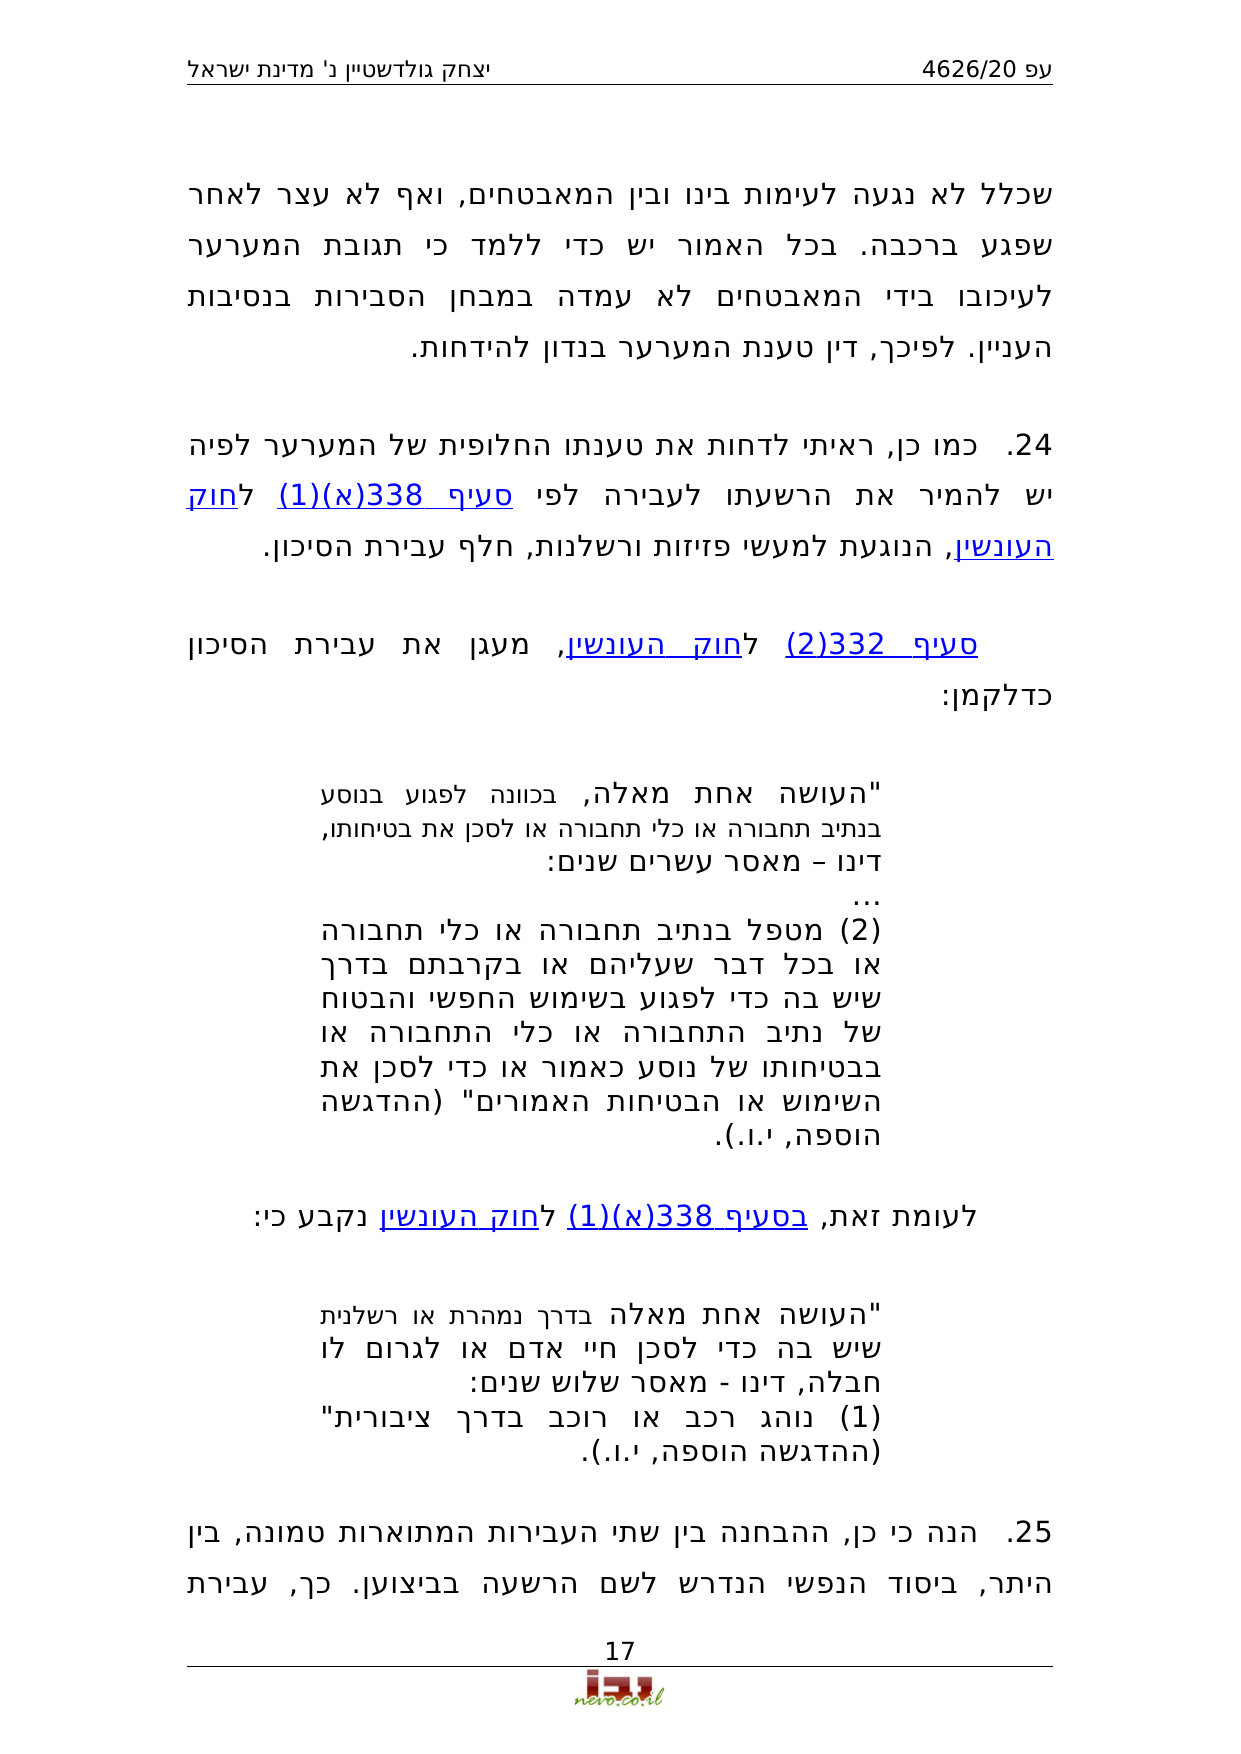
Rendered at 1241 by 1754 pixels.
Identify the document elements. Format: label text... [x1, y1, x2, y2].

text לעומת זאת, בסעיף 338(א)(1) לחוק העונשין נקבע כי: [187, 1199, 1053, 1233]
text "העושה אחת מאלה, בכוונה לפגוע בנוסע בנתיב תחבורה או כלי תחבורה או לסכן את בטיחותו, דינו – מאסר עשרים שנים: [320, 776, 882, 879]
text 24. כמו כן, ראיתי לדחות את טענתו החלופית של המערער לפיה יש להמיר את הרשעתו לעבירה לפי סעיף 338(א)(1) לחוק העונשין, הנוגעת למעשי פזיזות ורשלנות, חלף עבירת הסיכון. [187, 428, 1053, 564]
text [187, 1515, 1053, 1600]
text (1) נוהג רכב או רוכב בדרך ציבורית" (ההדגשה הוספה, י.ו.). [320, 1400, 882, 1468]
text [187, 177, 1053, 364]
picture [574, 1669, 666, 1707]
text סעיף 332(2) לחוק העונשין, מעגן את עבירת הסיכון כדלקמן: [187, 627, 1053, 712]
text (2) מטפל בנתיב תחבורה או כלי תחבורה או בכל דבר שעליהם או בקרבתם בדרך שיש בה כדי לפגוע בשימוש החפשי והבטוח של נתיב התחבורה או כלי התחבורה או בבטיחותו של נוסע כאמור או כדי לסכן את השימוש או הבטיחות האמורים" (ההדגשה הוספה, י.ו.). [320, 913, 882, 1152]
text "העושה אחת מאלה בדרך נמהרת או רשלנית שיש בה כדי לסכן חיי אדם או לגרום לו חבלה, דינו - מאסר שלוש שנים: [320, 1297, 882, 1400]
text ... [320, 879, 882, 913]
